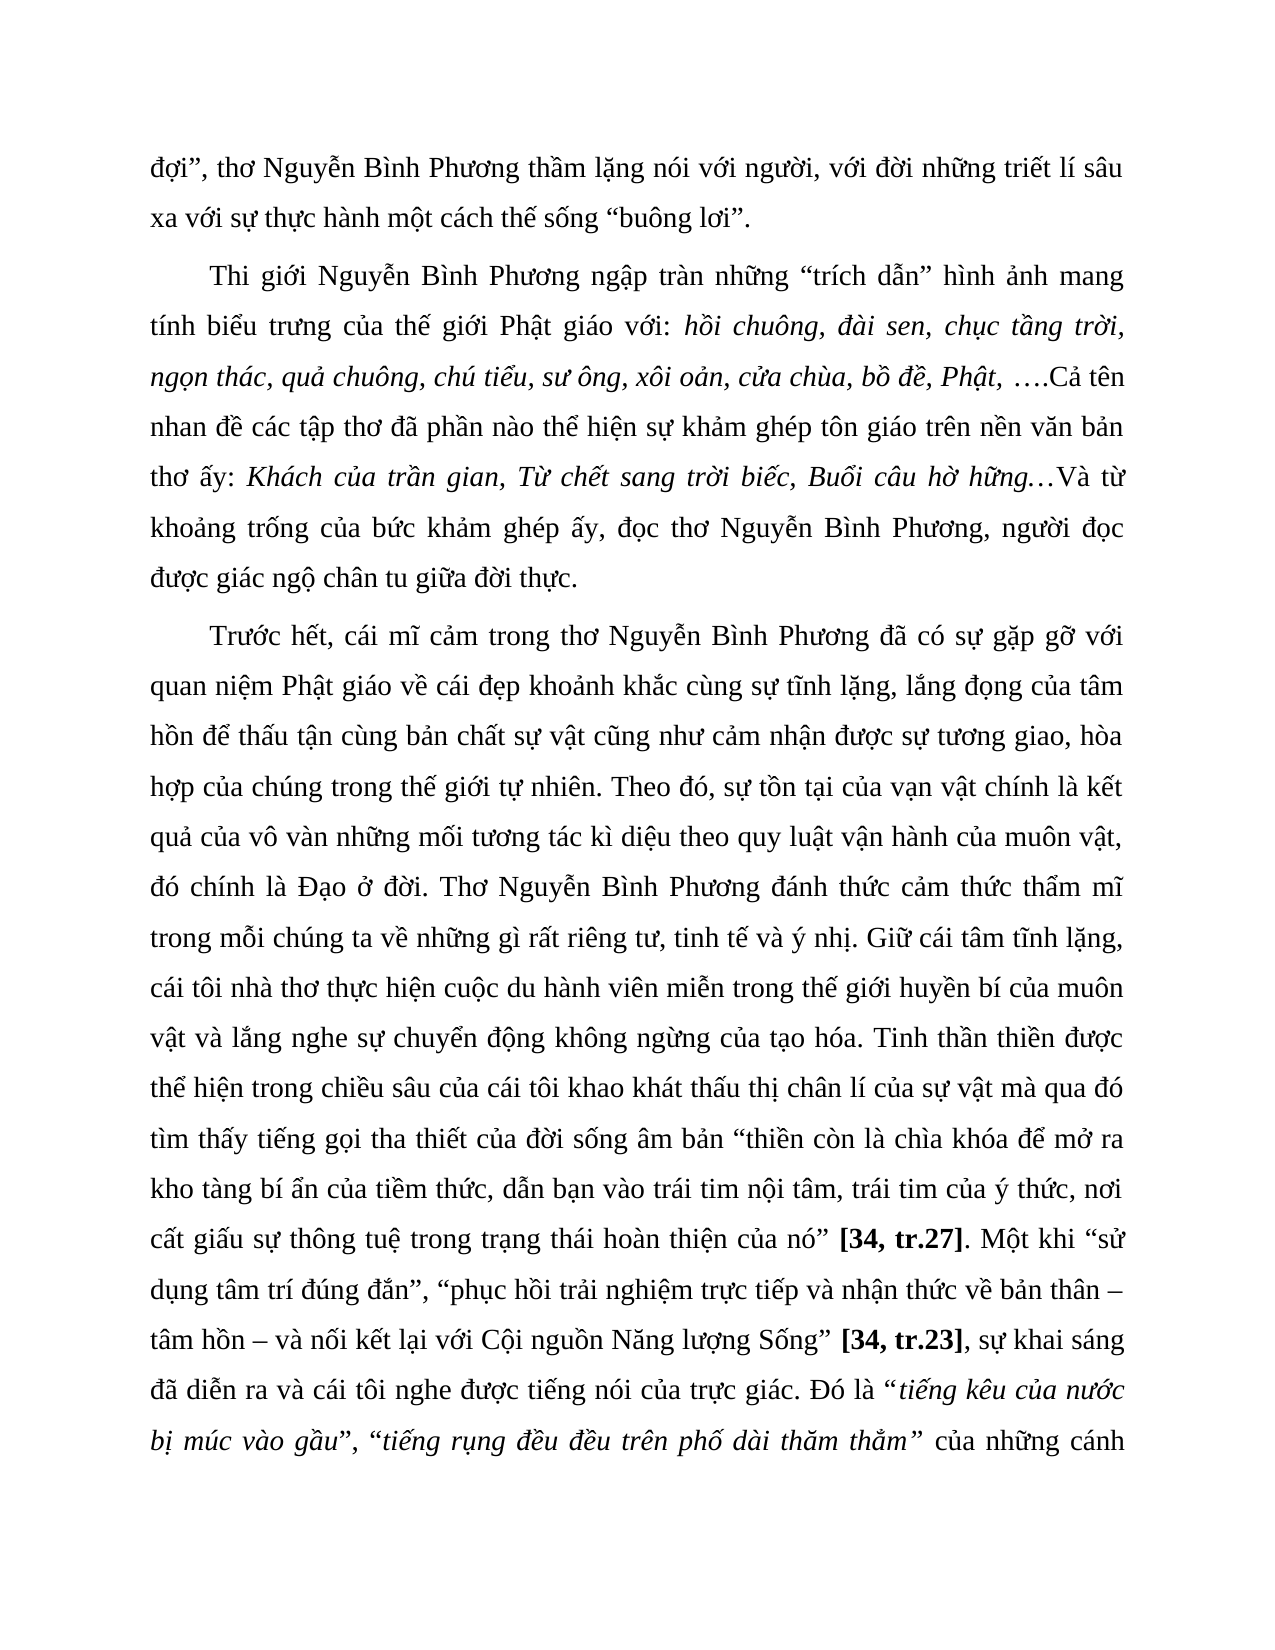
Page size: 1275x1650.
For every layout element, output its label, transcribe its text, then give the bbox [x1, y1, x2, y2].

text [150, 618, 1125, 1456]
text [150, 150, 1125, 234]
text Thi giới Nguyễn Bình Phương ngập tràn những “trích dẫn” hình ảnh mang tính biểu trưng của thế giới Phật giáo với: hồi chuông, đài sen, chục tầng trời, ngọn thác, quả chuông, chú tiểu, sư ông, xôi oản, cửa chùa, bồ đề, Phật, ….Cả tên nhan đề các tập thơ đã phần nào thể hiện sự khảm ghép tôn giáo trên nền văn bản thơ ấy: Khách của trần gian, Từ chết sang trời biếc, Buổi câu hờ hững…Và từ khoảng trống của bức khảm ghép ấy, đọc thơ Nguyễn Bình Phương, người đọc được giác ngộ chân tu giữa đời thực. [150, 258, 1125, 593]
